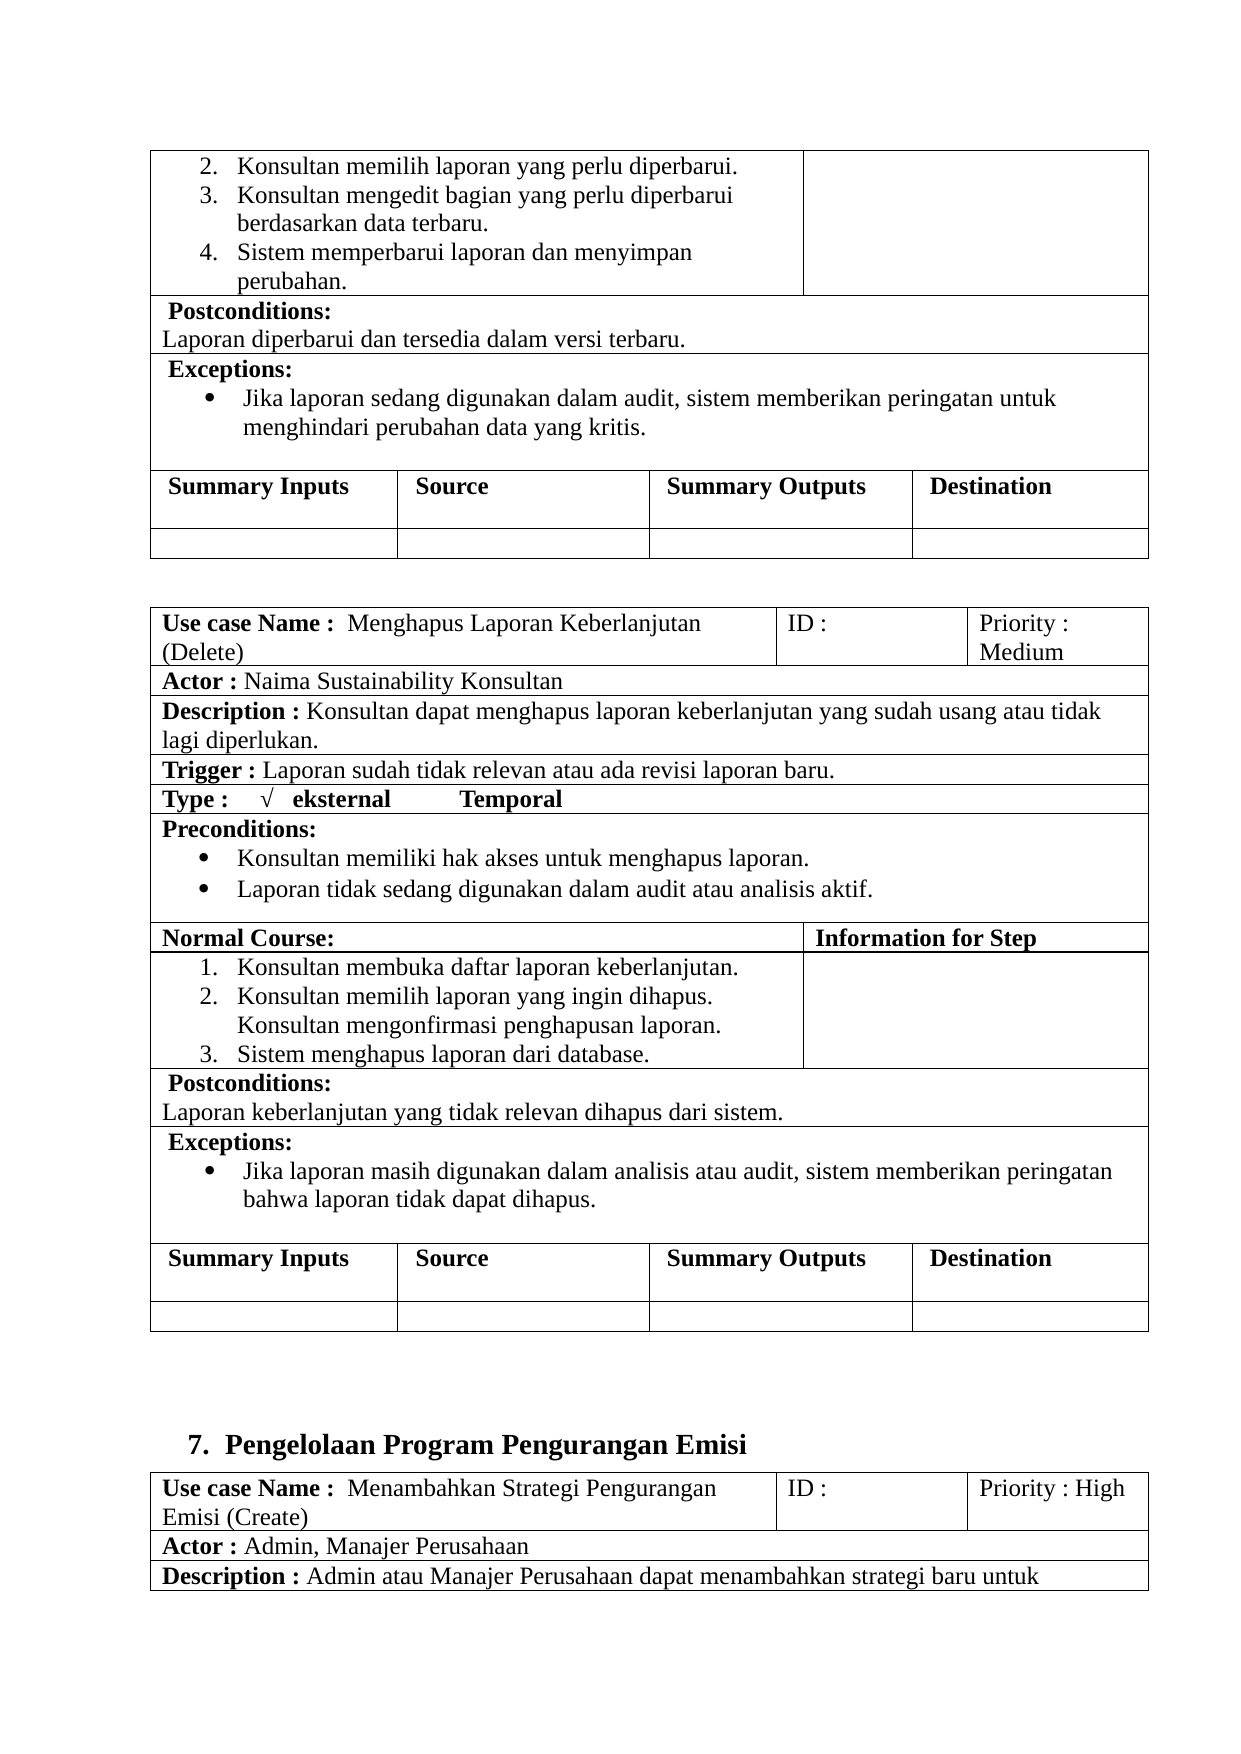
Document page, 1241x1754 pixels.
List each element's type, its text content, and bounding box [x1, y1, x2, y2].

table_cell Summary Inputs [151, 1244, 397, 1301]
table_cell [913, 529, 1148, 558]
table_header Priority : Medium [968, 608, 1148, 665]
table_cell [151, 151, 803, 295]
table_cell Postconditions: Laporan keberlanjutan yang tidak relevan dihapus dari sistem. [151, 1069, 1148, 1126]
table_cell [151, 529, 397, 558]
table_cell Source [398, 471, 649, 528]
table_cell Exceptions: Jika laporan masih digunakan dalam analisis atau audit, sistem memberikan peringatan bahwa laporan tidak dapat dihapus. [151, 1127, 1148, 1242]
table_cell Source [398, 1244, 649, 1301]
table_cell [650, 1302, 912, 1331]
table_header Use case Name : Menghapus Laporan Keberlanjutan (Delete) [151, 608, 776, 665]
table_cell Exceptions: Jika laporan sedang digunakan dalam audit, sistem memberikan peringatan untuk menghindari perubahan data yang kritis. [151, 354, 1148, 470]
table_cell Konsultan membuka daftar laporan keberlanjutan. Konsultan memilih laporan yang ingin dihapus. Konsultan mengonfirmasi penghapusan laporan. Sistem menghapus laporan dari database. [151, 953, 803, 1067]
table_cell Trigger : Laporan sudah tidak relevan atau ada revisi laporan baru. [151, 755, 1148, 783]
table_cell Information for Step [804, 923, 1148, 951]
table_cell Destination [913, 1244, 1148, 1301]
table_cell Postconditions: Laporan diperbarui dan tersedia dalam versi terbaru. [151, 296, 1148, 353]
table_cell Type : √ eksternal Temporal [151, 785, 1148, 813]
table_header Priority : High [968, 1473, 1148, 1530]
table_cell Summary Inputs [151, 471, 397, 528]
table_header ID : [777, 608, 967, 665]
table_header Use case Name : Menambahkan Strategi Pengurangan Emisi (Create) [151, 1473, 776, 1530]
table_cell [650, 529, 912, 558]
table_cell Preconditions: Konsultan memiliki hak akses untuk menghapus laporan. Laporan tidak sedang digunakan dalam audit atau analisis aktif. [151, 814, 1148, 922]
table_header ID : [777, 1473, 967, 1530]
table_cell Actor : Admin, Manajer Perusahaan [151, 1531, 1148, 1560]
table_cell [398, 529, 649, 558]
table_cell [804, 953, 1148, 1067]
table_cell [398, 1302, 649, 1331]
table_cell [151, 1561, 1148, 1590]
table_cell Summary Outputs [650, 471, 912, 528]
table_cell [804, 151, 1148, 295]
table_cell [151, 1302, 397, 1331]
table_cell Summary Outputs [650, 1244, 912, 1301]
table_cell Normal Course: [151, 923, 803, 951]
table_cell Description : Konsultan dapat menghapus laporan keberlanjutan yang sudah usang atau tidak lagi diperlukan. [151, 696, 1148, 754]
table_cell [913, 1302, 1148, 1331]
table_cell Destination [913, 471, 1148, 528]
table_cell Actor : Naima Sustainability Konsultan [151, 666, 1148, 695]
subtitle Pengelolaan Program Pengurangan Emisi [187, 1427, 1090, 1461]
